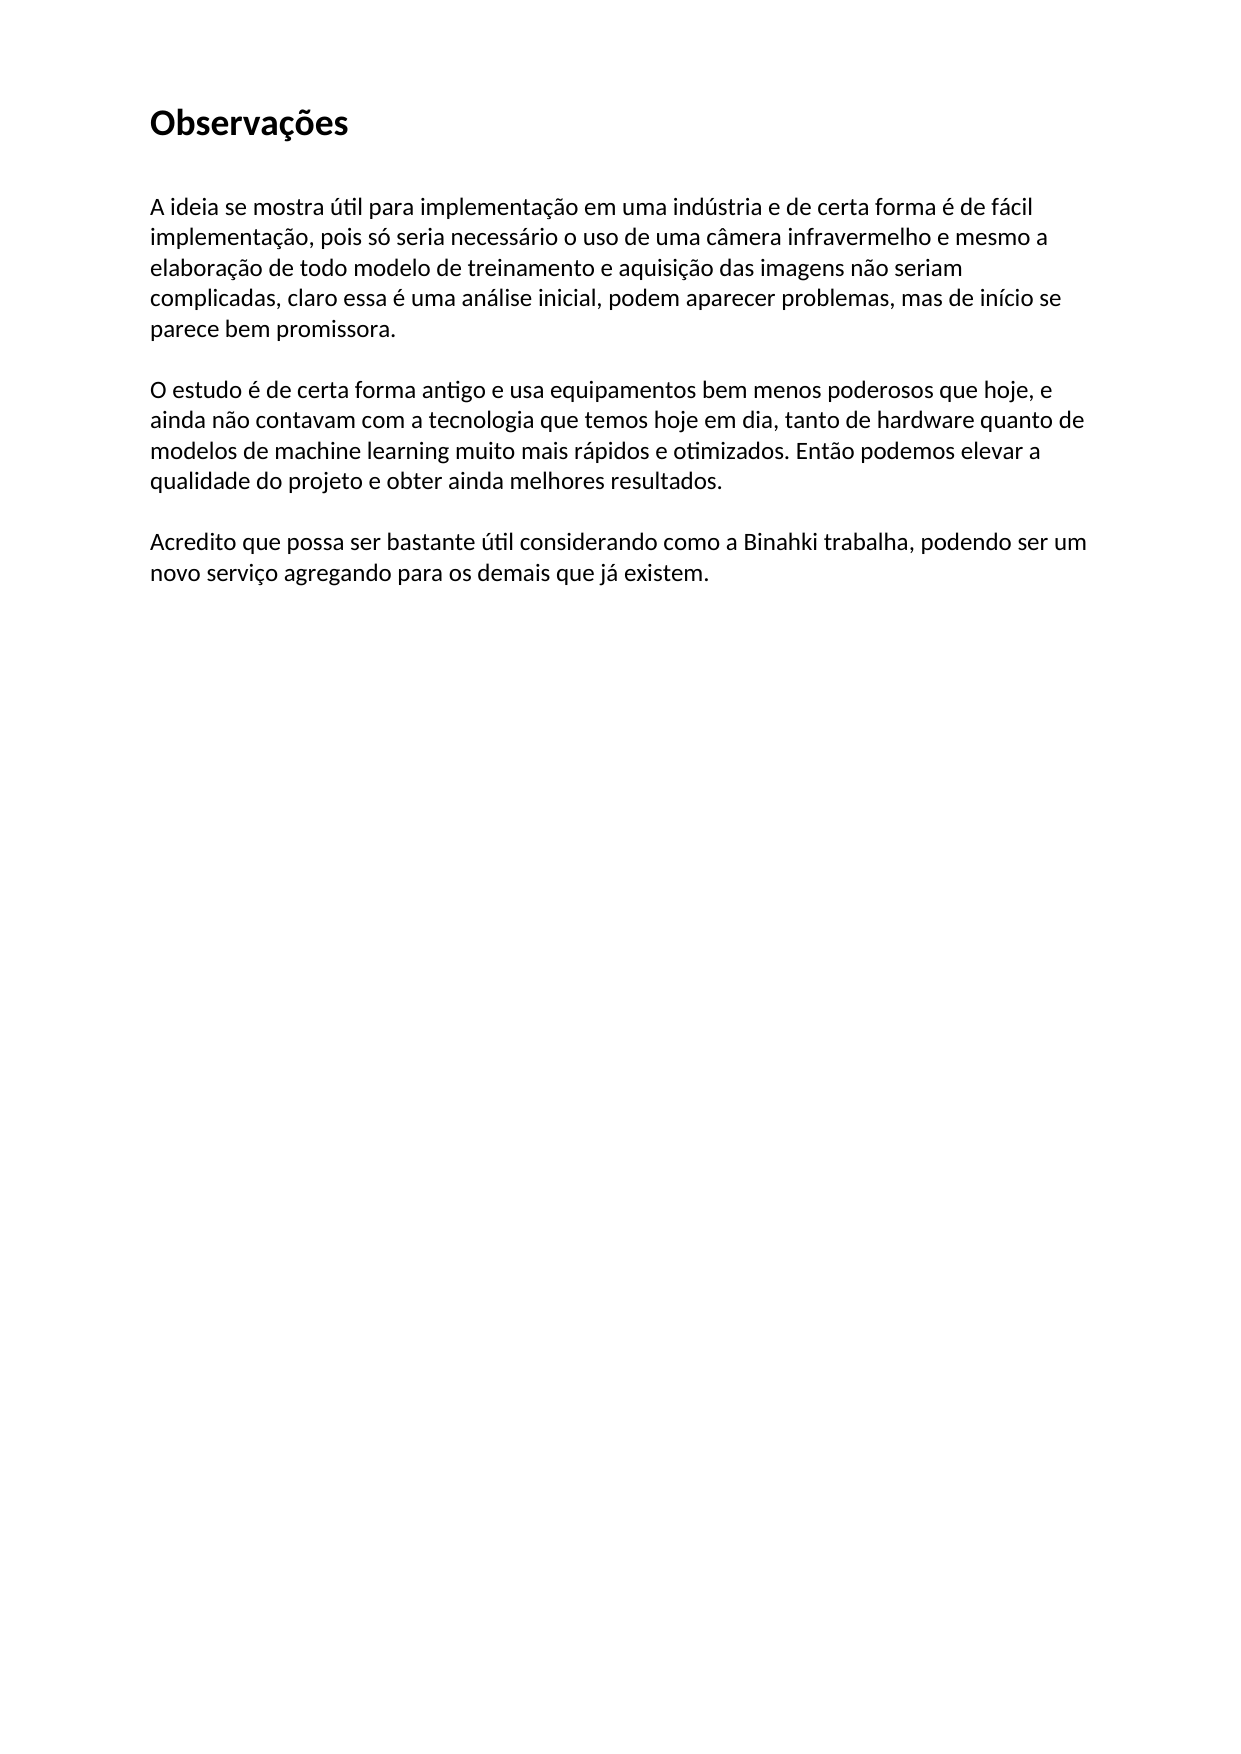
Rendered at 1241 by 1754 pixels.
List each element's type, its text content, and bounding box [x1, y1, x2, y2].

text O estudo é de certa forma antigo e usa equipamentos bem menos poderosos que hoje, e ainda não contavam com a tecnologia que temos hoje em dia, tanto de hardware quanto de modelos de machine learning muito mais rápidos e otimizados. Então podemos elevar a qualidade do projeto e obter ainda melhores resultados. [150, 374, 1090, 496]
text Acredito que possa ser bastante útil considerando como a Binahki trabalha, podendo ser um novo serviço agregando para os demais que já existem. [150, 526, 1090, 587]
text Observações [150, 99, 1090, 145]
text A ideia se mostra útil para implementação em uma indústria e de certa forma é de fácil implementação, pois só seria necessário o uso de uma câmera infravermelho e mesmo a elaboração de todo modelo de treinamento e aquisição das imagens não seriam complicadas, claro essa é uma análise inicial, podem aparecer problemas, mas de início se parece bem promissora. [150, 191, 1090, 343]
